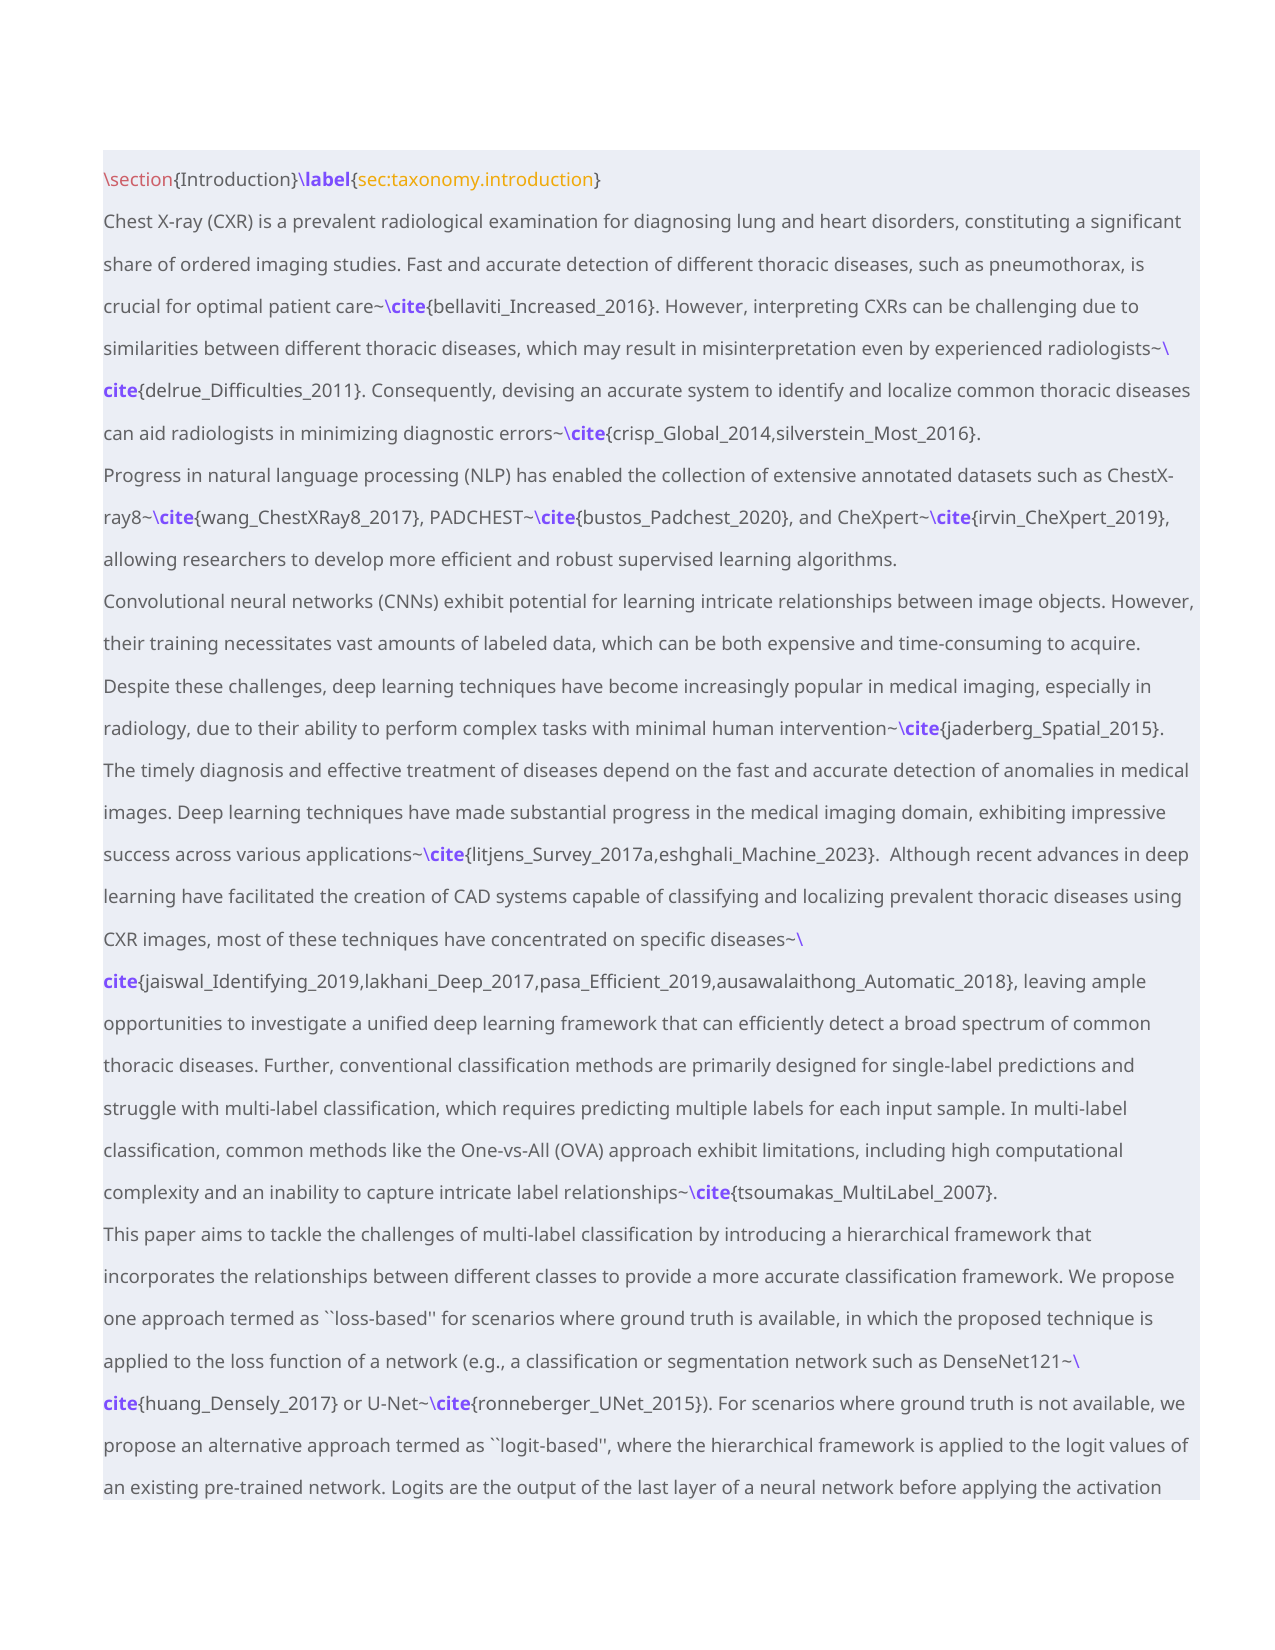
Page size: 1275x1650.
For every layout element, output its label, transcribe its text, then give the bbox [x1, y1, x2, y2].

text Convolutional neural networks (CNNs) exhibit potential for learning intricate relationships between image objects. However, their training necessitates vast amounts of labeled data, which can be both expensive and time-consuming to acquire. Despite these challenges, deep learning techniques have become increasingly popular in medical imaging, especially in radiology, due to their ability to perform complex tasks with minimal human intervention~\cite{jaderberg_Spatial_2015}. [103, 572, 1200, 741]
text The timely diagnosis and effective treatment of diseases depend on the fast and accurate detection of anomalies in medical images. Deep learning techniques have made substantial progress in the medical imaging domain, exhibiting impressive success across various applications~\cite{litjens_Survey_2017a,eshghali_Machine_2023}. Although recent advances in deep learning have facilitated the creation of CAD systems capable of classifying and localizing prevalent thoracic diseases using CXR images, most of these techniques have concentrated on specific diseases~\cite{jaiswal_Identifying_2019,lakhani_Deep_2017,pasa_Efficient_2019,ausawalaithong_Automatic_2018}, leaving ample opportunities to investigate a unified deep learning framework that can efficiently detect a broad spectrum of common thoracic diseases. Further, conventional classification methods are primarily designed for single-label predictions and struggle with multi-label classification, which requires predicting multiple labels for each input sample. In multi-label classification, common methods like the One-vs-All (OVA) approach exhibit limitations, including high computational complexity and an inability to capture intricate label relationships~\cite{tsoumakas_MultiLabel_2007}. [103, 741, 1200, 1205]
text \section{Introduction}\label{sec:taxonomy.introduction} [103, 150, 1200, 192]
text Progress in natural language processing (NLP) has enabled the collection of extensive annotated datasets such as ChestX-ray8~\cite{wang_ChestXRay8_2017}, PADCHEST~\cite{bustos_Padchest_2020}, and CheXpert~\cite{irvin_CheXpert_2019}, allowing researchers to develop more efficient and robust supervised learning algorithms. [103, 445, 1200, 572]
text Chest X-ray (CXR) is a prevalent radiological examination for diagnosing lung and heart disorders, constituting a significant share of ordered imaging studies. Fast and accurate detection of different thoracic diseases, such as pneumothorax, is crucial for optimal patient care~\cite{bellaviti_Increased_2016}. However, interpreting CXRs can be challenging due to similarities between different thoracic diseases, which may result in misinterpretation even by experienced radiologists~\cite{delrue_Difficulties_2011}. Consequently, devising an accurate system to identify and localize common thoracic diseases can aid radiologists in minimizing diagnostic errors~\cite{crisp_Global_2014,silverstein_Most_2016}. [103, 192, 1200, 445]
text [103, 1205, 1200, 1500]
